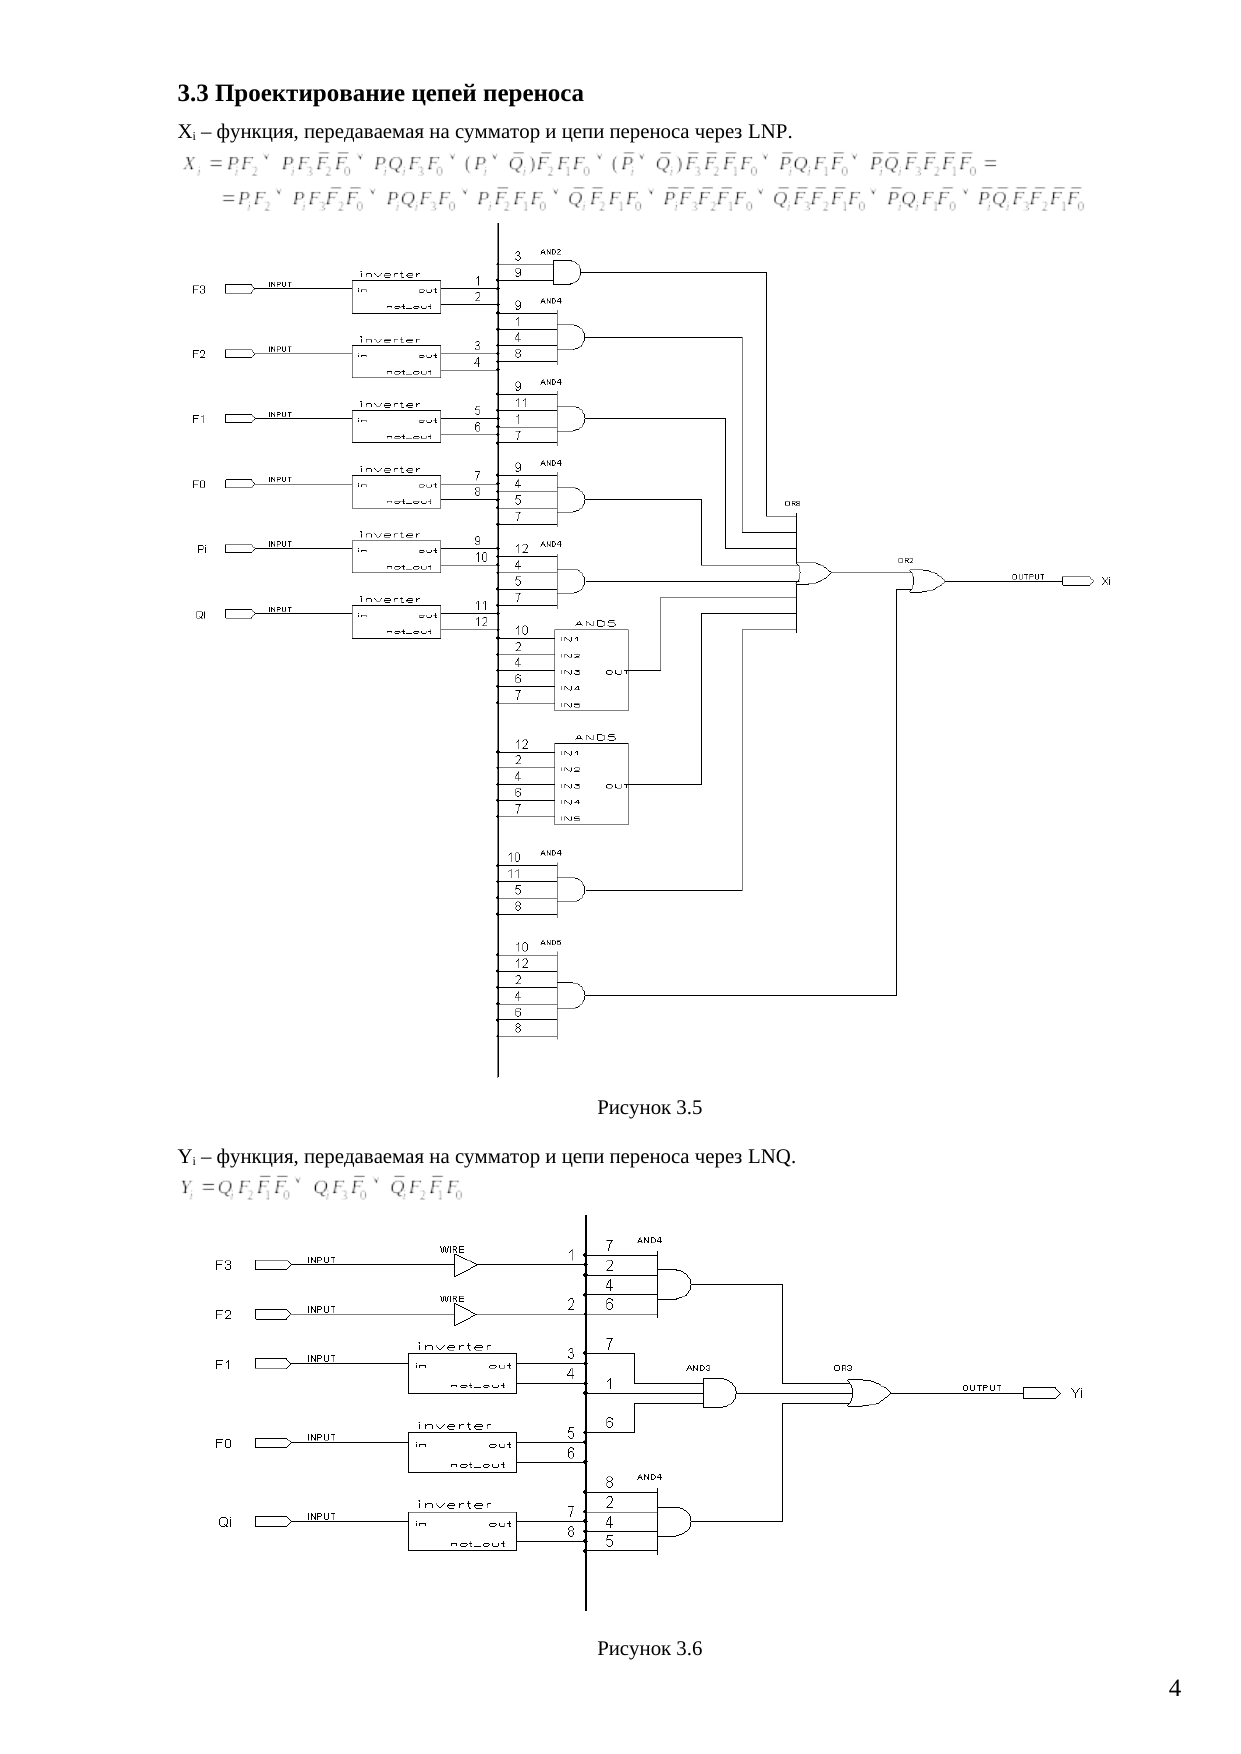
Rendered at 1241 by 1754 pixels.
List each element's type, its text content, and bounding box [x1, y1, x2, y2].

text Xi – функция, передаваемая на сумматор и цепи переноса через LNP. [118, 119, 1181, 143]
picture [197, 1207, 1102, 1620]
text Yi – функция, передаваемая на сумматор и цепи переноса через LNQ. [118, 1144, 1181, 1168]
text Рисунок 3.5 [118, 1095, 1181, 1119]
text Рисунок 3.6 [118, 1635, 1181, 1659]
subtitle Проектирование цепей переноса [118, 78, 1181, 107]
picture [178, 219, 1122, 1079]
